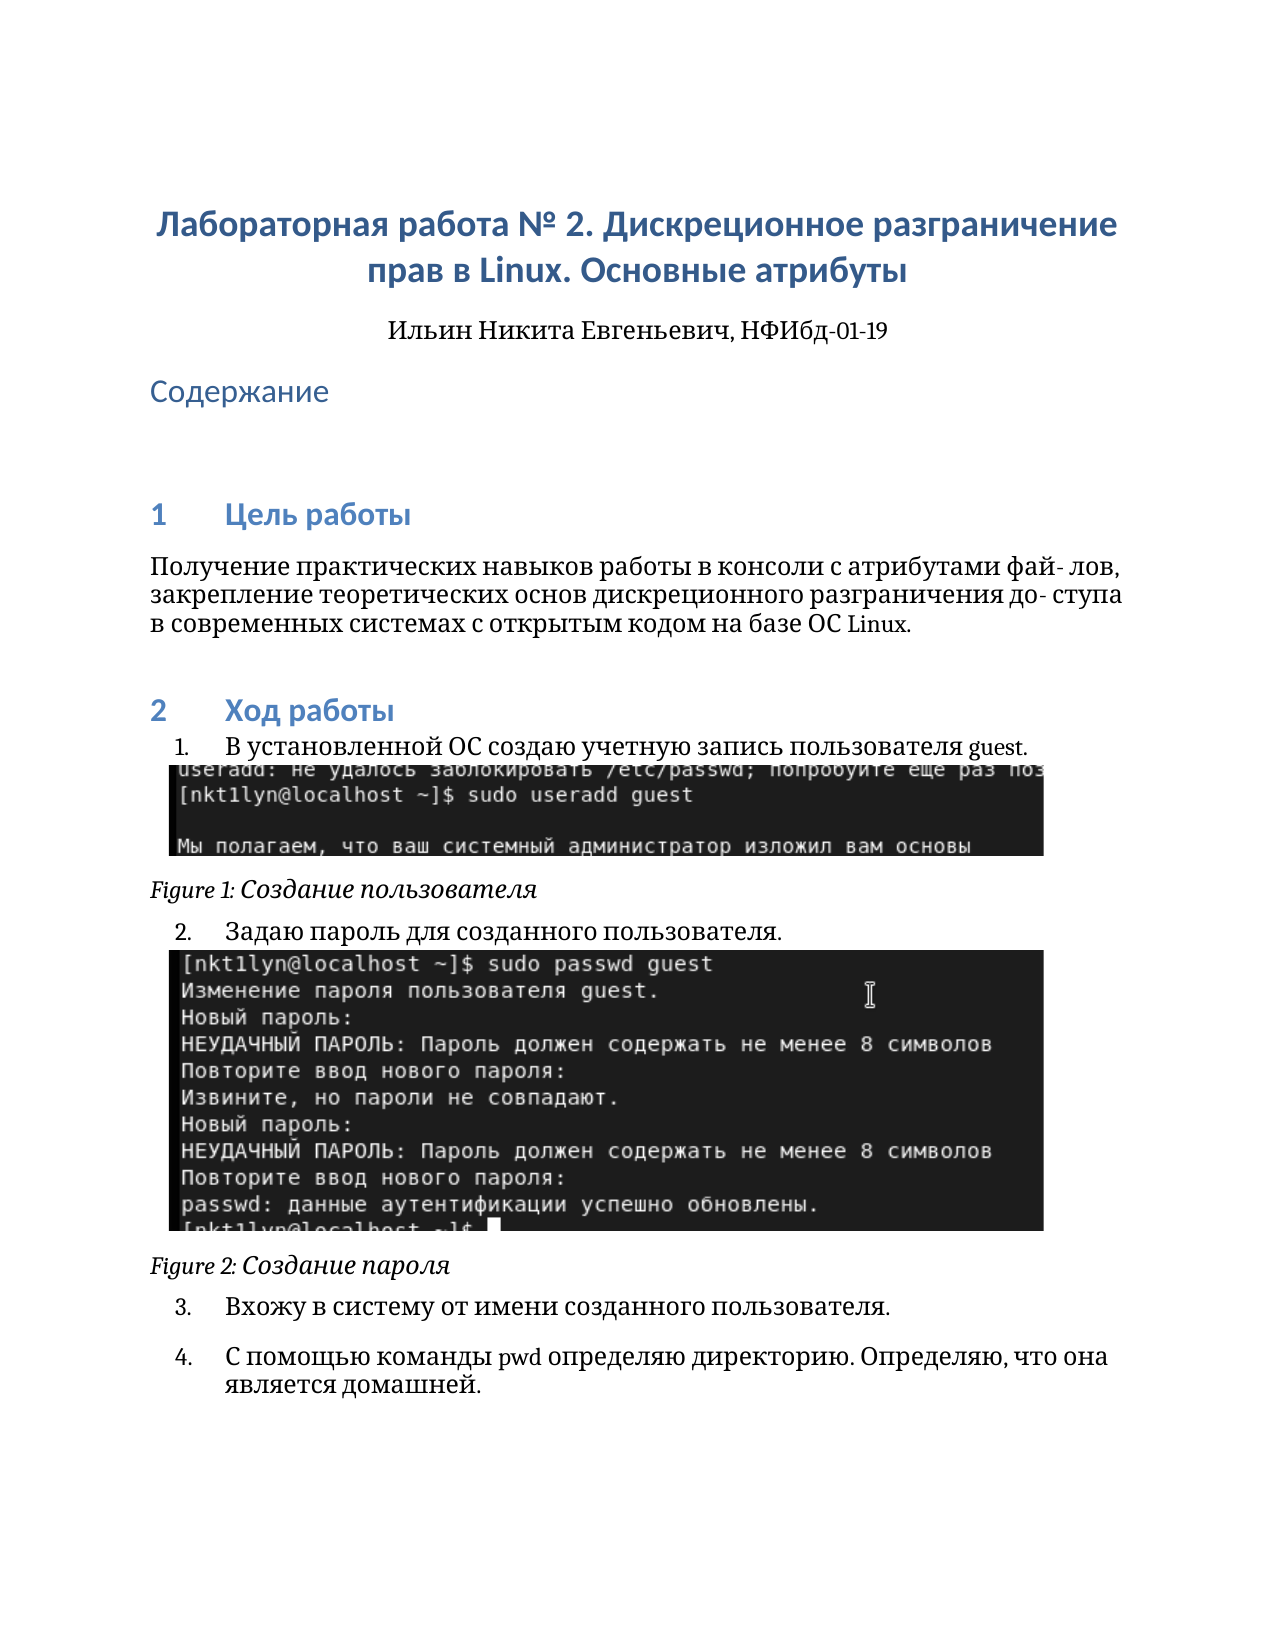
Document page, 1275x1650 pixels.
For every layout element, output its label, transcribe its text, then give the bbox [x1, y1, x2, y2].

list Вхожу в систему от имени созданного пользователя. [175, 1293, 1125, 1322]
text Figure 1: Создание пользователя [150, 876, 1125, 905]
text Ильин Никита Евгеньевич, НФИбд-01-19 [150, 317, 1125, 345]
list В установленной ОС создаю учетную запись пользователя guest. [175, 733, 1125, 762]
subtitle 2 Ход работы [150, 689, 1125, 729]
picture [168, 765, 1044, 856]
text Figure 2: Создание пароля [150, 1252, 1125, 1280]
picture [168, 950, 1044, 1231]
list Задаю пароль для созданного пользователя. [175, 917, 1125, 946]
text Получение практических навыков работы в консоли с атрибутами фай- лов, закрепление теоретических основ дискреционного разграничения до- ступа в современных системах с открытым кодом на базе ОС Linux. [150, 553, 1125, 639]
list С помощью команды pwd определяю директорию. Определяю, что она является домашней. [175, 1342, 1125, 1400]
subtitle 1 Цель работы [150, 493, 1125, 534]
title Лабораторная работа № 2. Дискреционное разграничение прав в Linux. Основные атрибуты [150, 200, 1125, 292]
